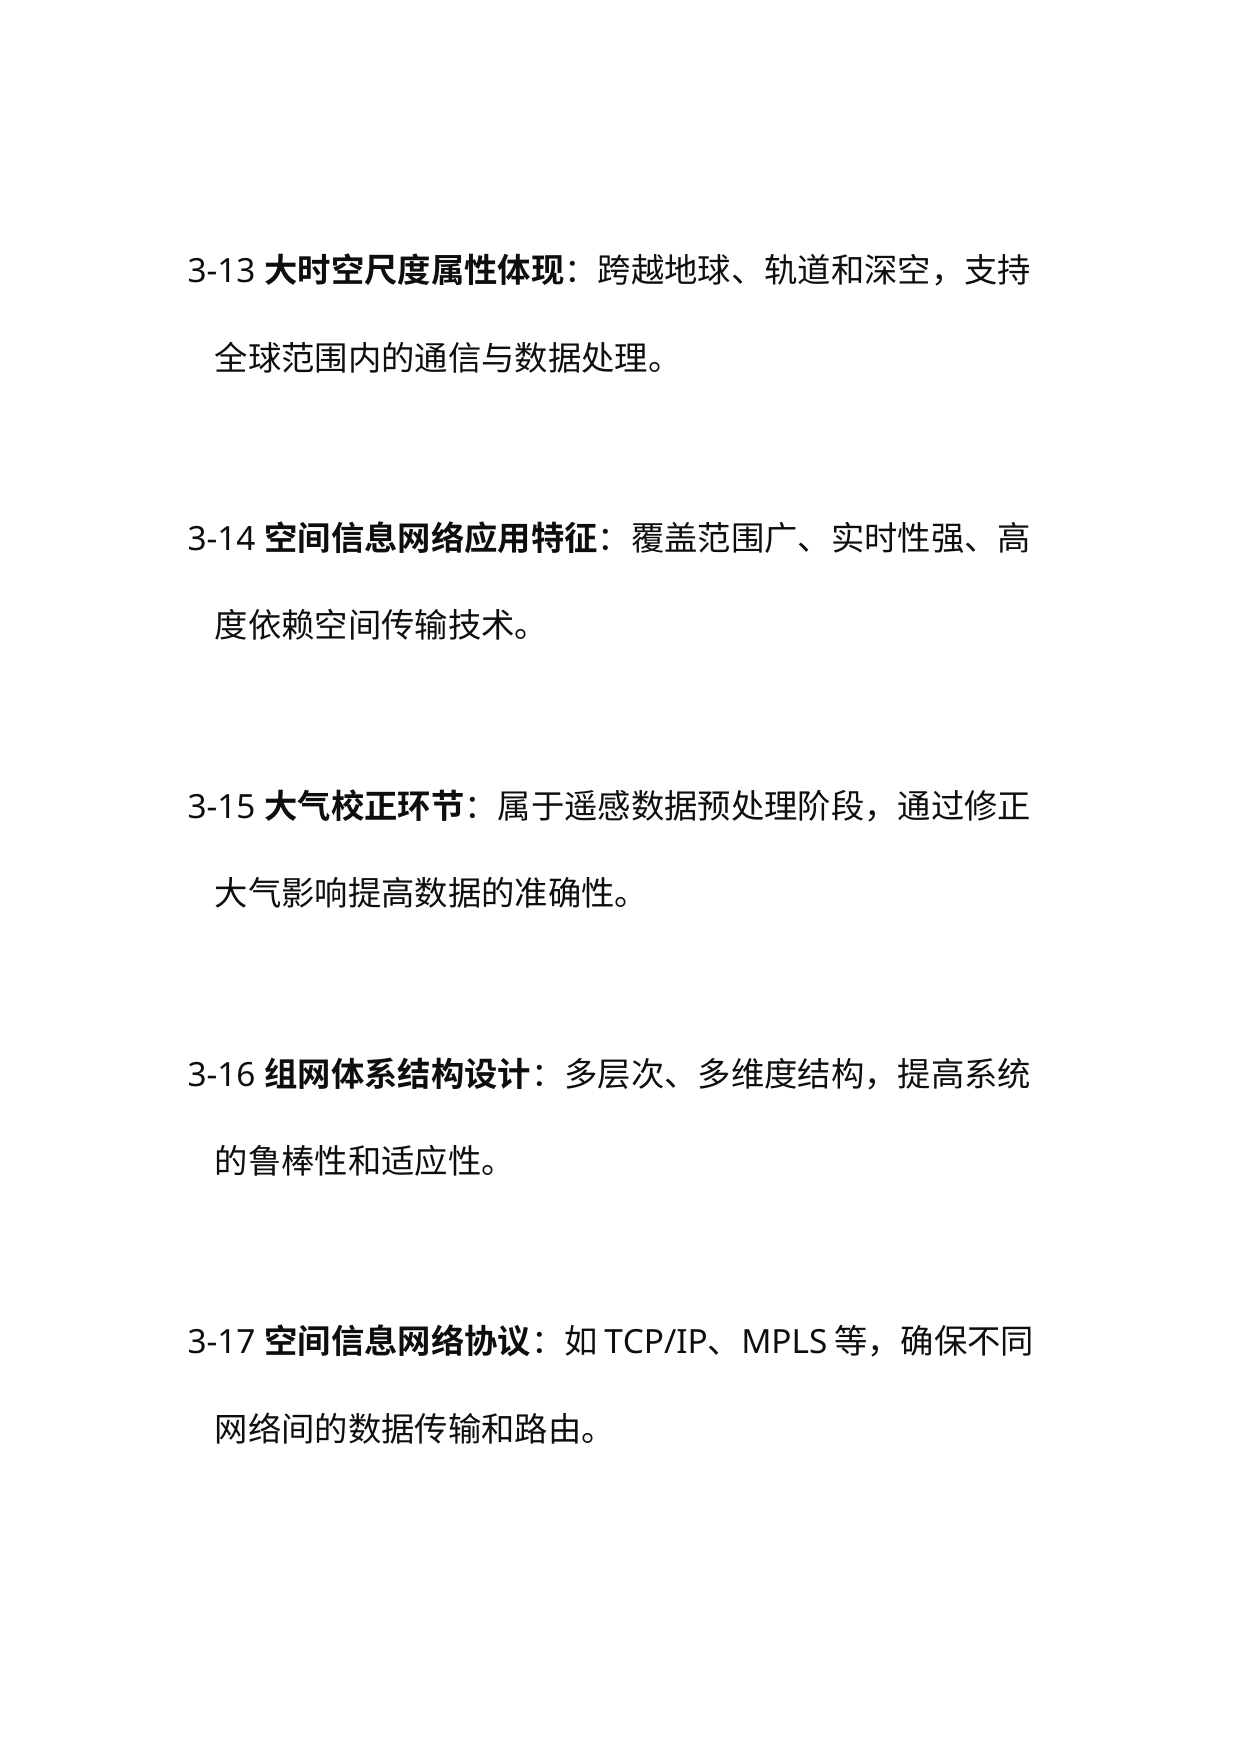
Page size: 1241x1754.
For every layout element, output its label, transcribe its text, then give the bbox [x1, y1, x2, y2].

text 3-14 空间信息网络应用特征：覆盖范围广、实时性强、高度依赖空间传输技术。 [187, 503, 1053, 656]
text 3-13 大时空尺度属性体现：跨越地球、轨道和深空，支持全球范围内的通信与数据处理。 [187, 235, 1053, 388]
text 3-16 组网体系结构设计：多层次、多维度结构，提高系统的鲁棒性和适应性。 [187, 1039, 1053, 1192]
text 3-17 空间信息网络协议：如TCP/IP、MPLS等，确保不同网络间的数据传输和路由。 [187, 1307, 1053, 1460]
text 3-15 大气校正环节：属于遥感数据预处理阶段，通过修正大气影响提高数据的准确性。 [187, 771, 1053, 924]
